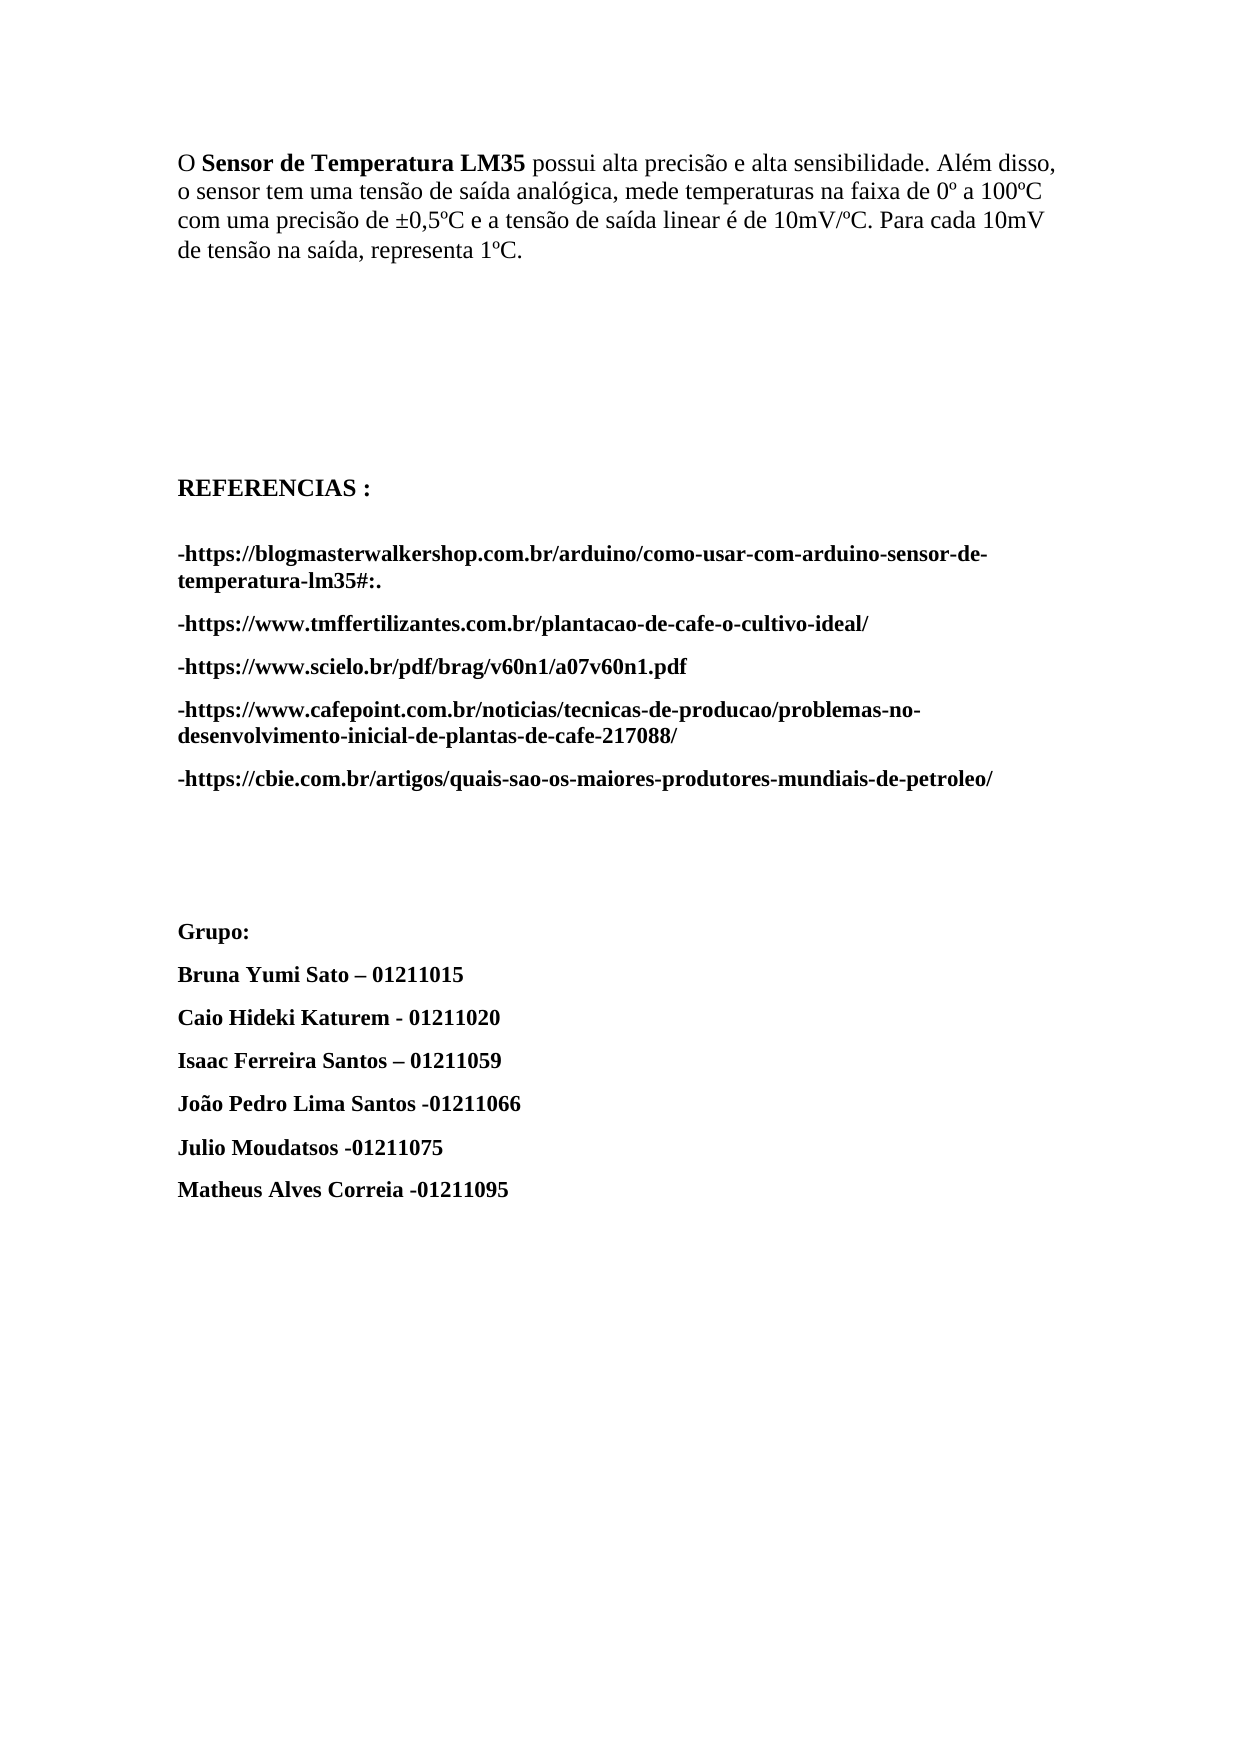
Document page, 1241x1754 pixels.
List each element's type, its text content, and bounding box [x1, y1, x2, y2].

text -https://blogmasterwalkershop.com.br/arduino/como-usar-com-arduino-sensor-de-temperatura-lm35#:. [177, 540, 1063, 593]
text Matheus Alves Correia -01211095 [177, 1177, 1063, 1203]
text -https://www.scielo.br/pdf/brag/v60n1/a07v60n1.pdf [177, 653, 1063, 679]
text O Sensor de Temperatura LM35 possui alta precisão e alta sensibilidade. Além disso, o sensor tem uma tensão de saída analógica, mede temperaturas na faixa de 0º a 100ºC com uma precisão de ±0,5ºC e a tensão de saída linear é de 10mV/ºC. Para cada 10mV de tensão na saída, representa 1ºC. [177, 148, 1063, 264]
text -https://www.tmffertilizantes.com.br/plantacao-de-cafe-o-cultivo-ideal/ [177, 610, 1063, 636]
text Isaac Ferreira Santos – 01211059 [177, 1047, 1063, 1074]
text -https://cbie.com.br/artigos/quais-sao-os-maiores-produtores-mundiais-de-petroleo/ [177, 765, 1063, 792]
text Julio Moudatsos -01211075 [177, 1133, 1063, 1160]
text Caio Hideki Katurem - 01211020 [177, 1004, 1063, 1031]
text Grupo: [177, 918, 1063, 945]
text -https://www.cafepoint.com.br/noticias/tecnicas-de-producao/problemas-no-desenvolvimento-inicial-de-plantas-de-cafe-217088/ [177, 696, 1063, 748]
text REFERENCIAS : [177, 473, 1063, 502]
text João Pedro Lima Santos -01211066 [177, 1091, 1063, 1117]
text Bruna Yumi Sato – 01211015 [177, 961, 1063, 988]
